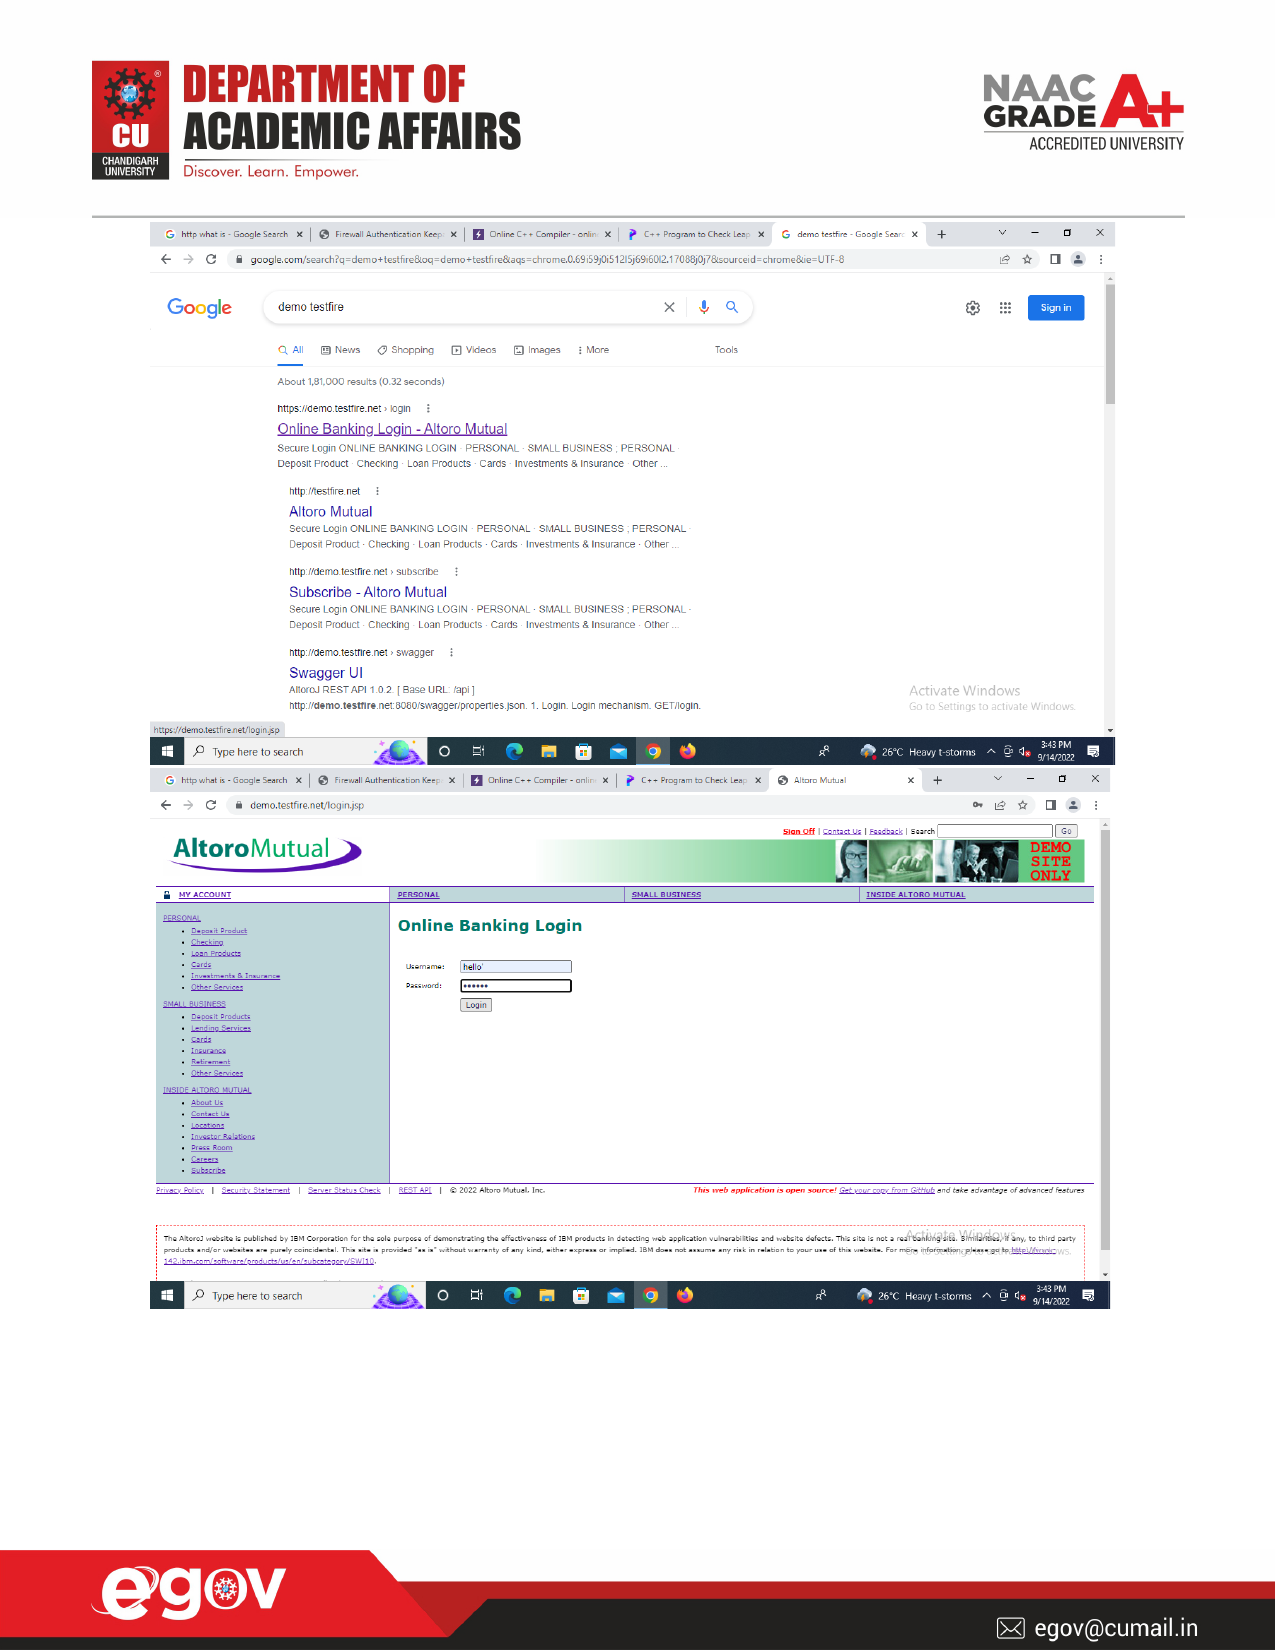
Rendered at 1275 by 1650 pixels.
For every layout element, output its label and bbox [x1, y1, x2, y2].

picture [150, 768, 1110, 1309]
picture [0, 0, 1275, 218]
picture [150, 222, 1116, 765]
picture [0, 1549, 1275, 1650]
